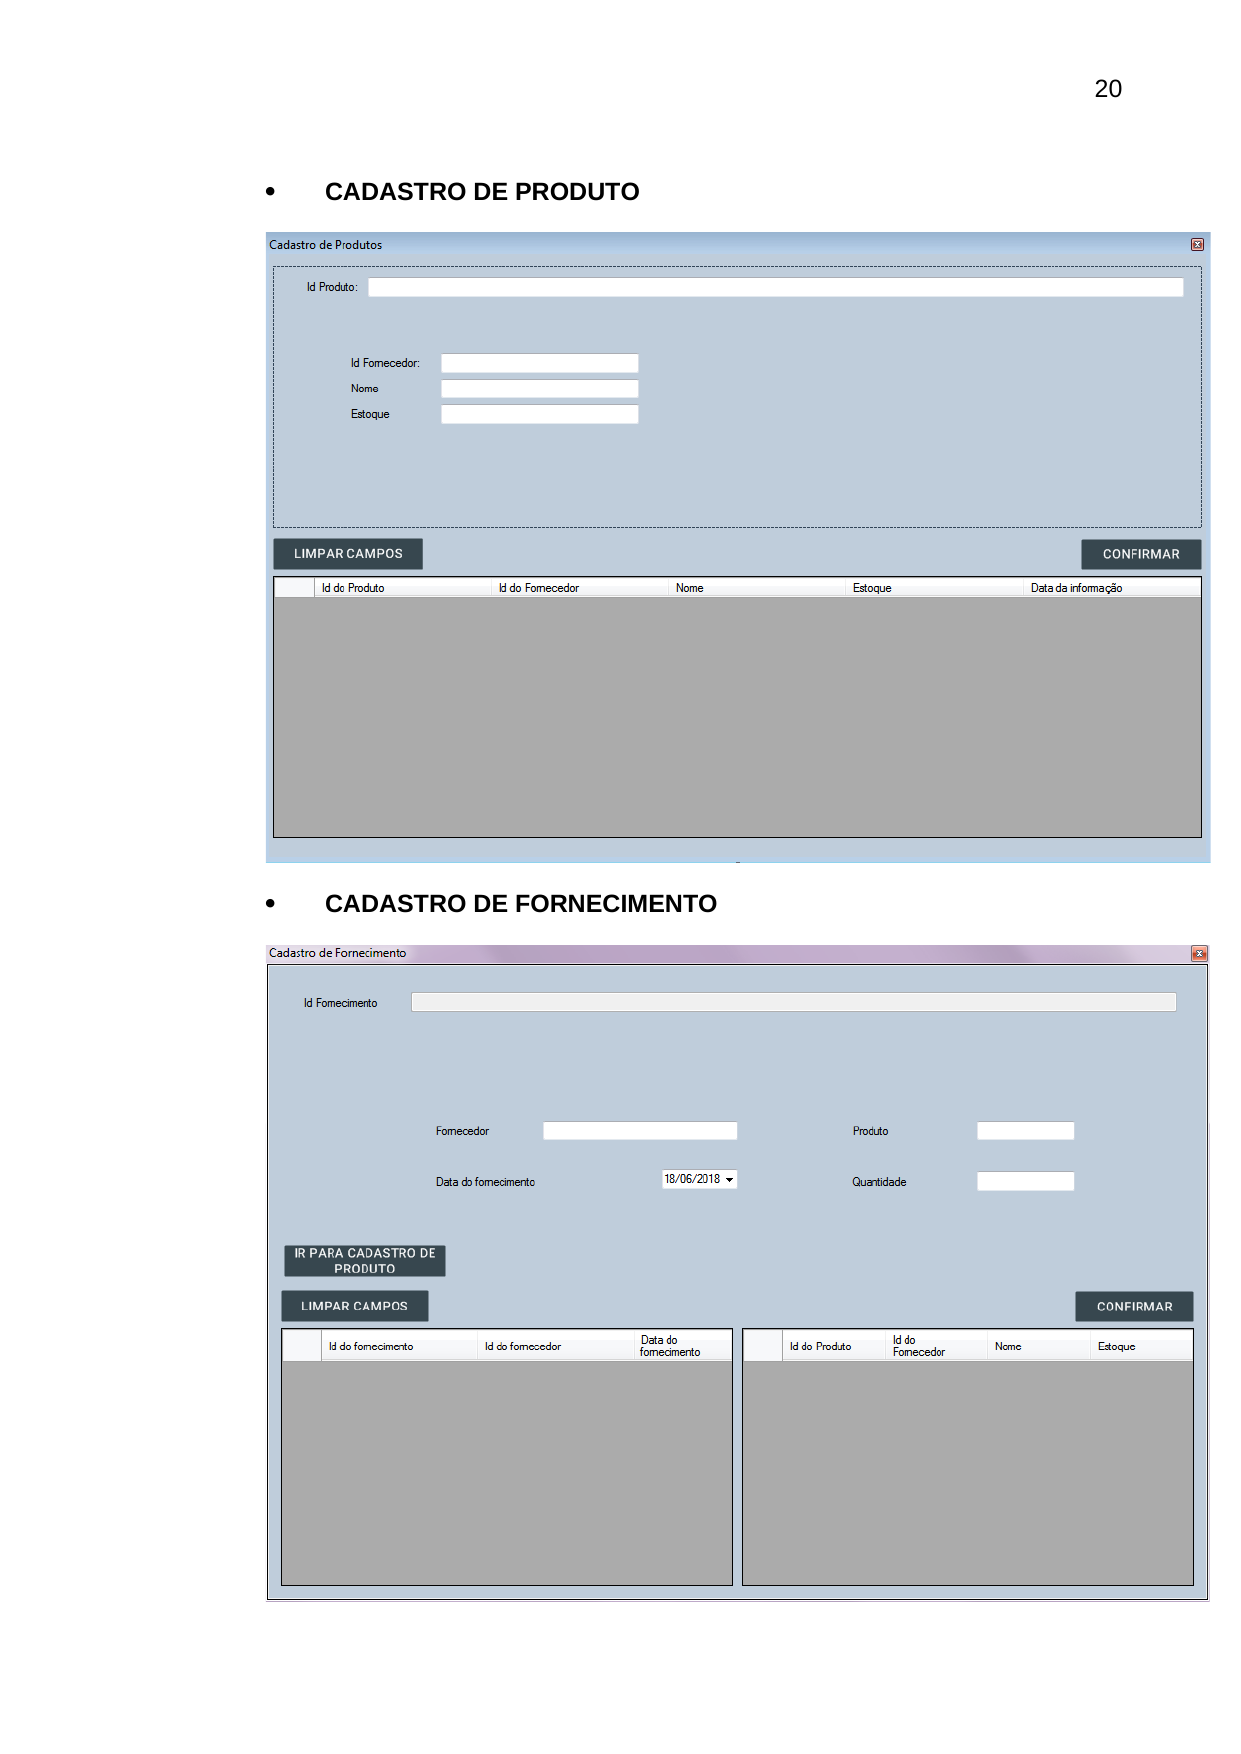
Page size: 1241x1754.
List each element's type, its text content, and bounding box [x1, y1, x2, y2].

list CADASTRO DE FORNECIMENTO [177, 889, 1122, 918]
picture [265, 945, 1210, 1602]
picture [265, 232, 1211, 863]
list CADASTRO DE PRODUTO [177, 177, 1122, 206]
